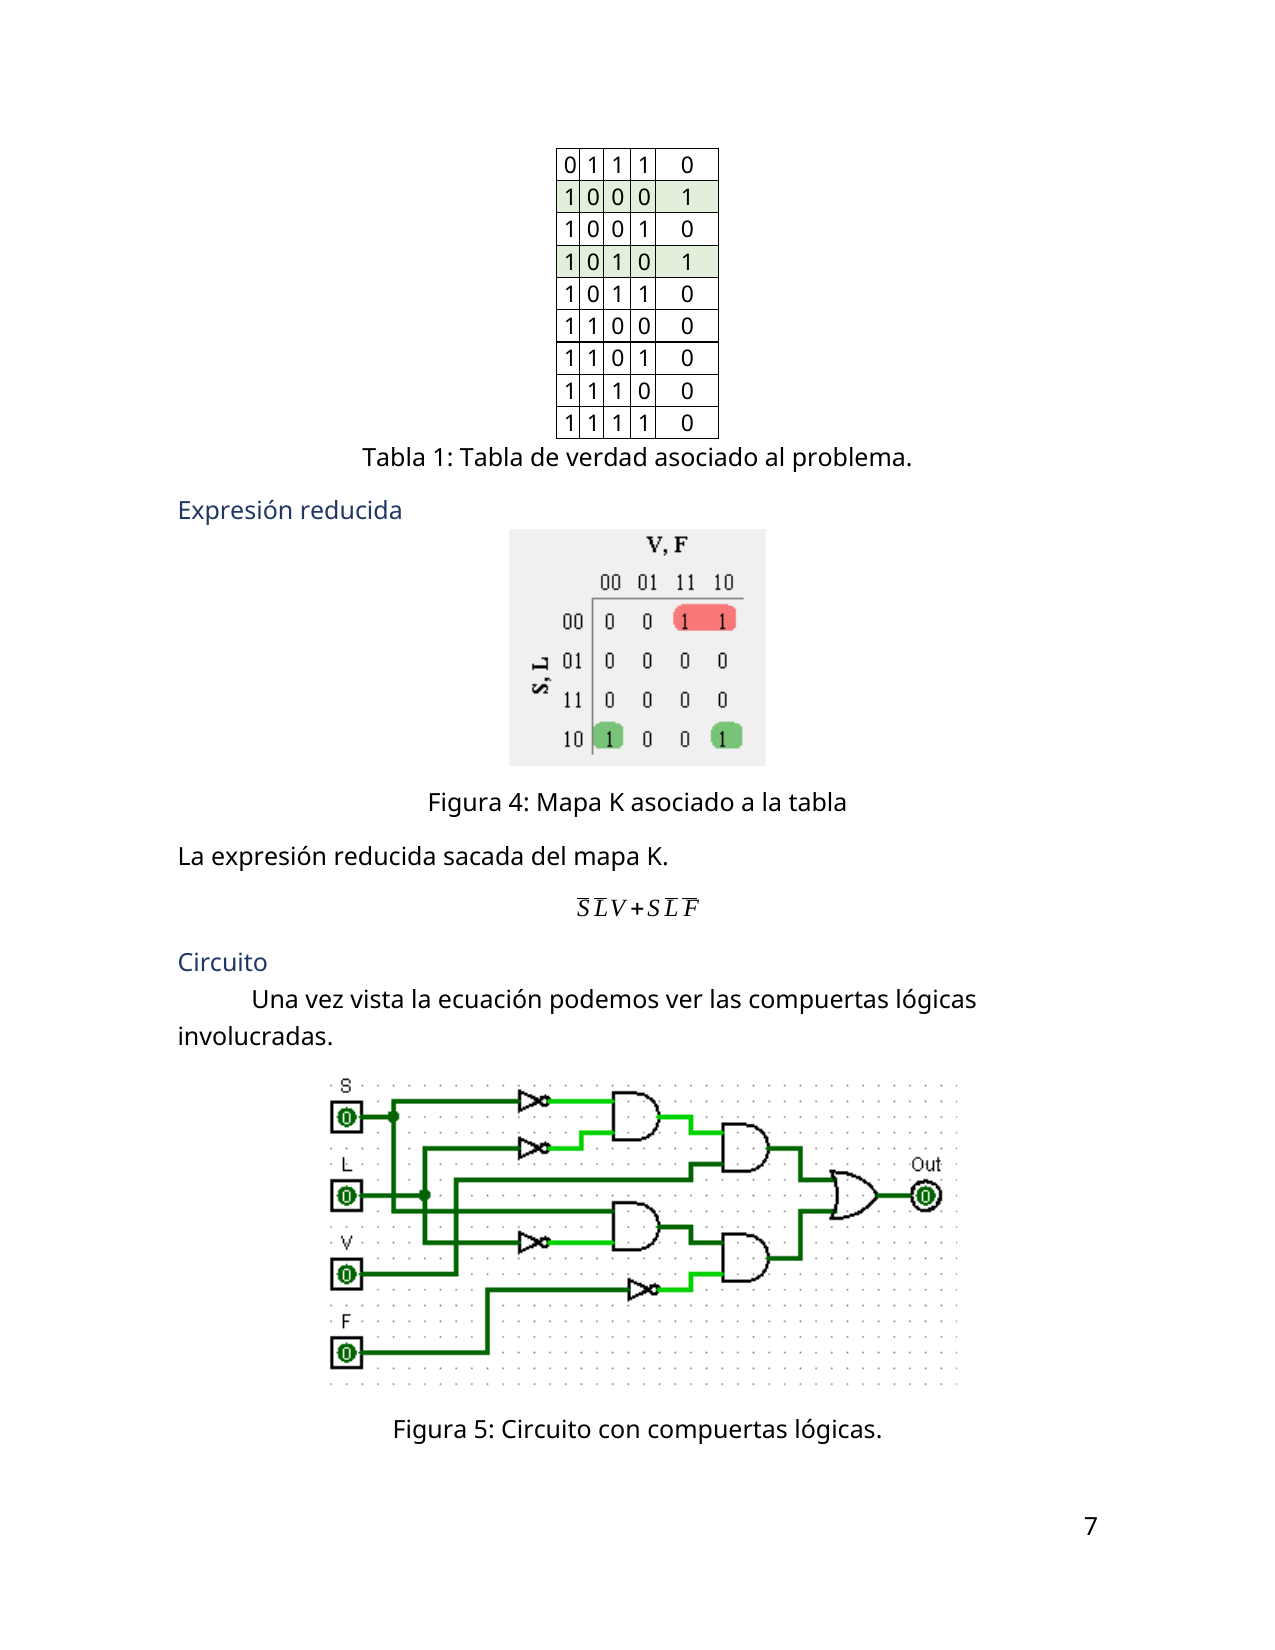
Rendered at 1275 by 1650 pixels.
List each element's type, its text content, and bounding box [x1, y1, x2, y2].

picture [509, 529, 766, 766]
table_cell 0 [580, 278, 603, 309]
text Una vez vista la ecuación podemos ver las compuertas lógicas involucradas. [177, 982, 1098, 1053]
table_cell 1 [580, 407, 603, 438]
table_cell 1 [557, 375, 579, 406]
picture [318, 1072, 958, 1393]
table_cell 0 [631, 310, 655, 341]
table_cell 1 [580, 343, 603, 374]
table_cell 1 [631, 149, 655, 180]
table_cell 0 [580, 181, 603, 212]
table_cell 0 [580, 213, 603, 244]
table_cell 0 [656, 343, 718, 374]
table_cell 1 [604, 149, 630, 180]
subtitle Circuito [177, 945, 1098, 979]
table_cell 1 [604, 375, 630, 406]
text Tabla 1: Tabla de verdad asociado al problema. [177, 439, 1098, 473]
text Figura 4: Mapa K asociado a la tabla [177, 785, 1098, 819]
table_cell 1 [557, 213, 579, 244]
table_cell 1 [604, 407, 630, 438]
table_cell 1 [631, 278, 655, 309]
table_cell 1 [557, 278, 579, 309]
table_cell 1 [580, 310, 603, 341]
table_cell 0 [604, 181, 630, 212]
table_cell 0 [604, 310, 630, 341]
table_cell 1 [604, 278, 630, 309]
table_cell 0 [656, 407, 718, 438]
table_cell 1 [557, 181, 579, 212]
table_cell 0 [656, 149, 718, 180]
table_cell 0 [557, 149, 579, 180]
subtitle Expresión reducida [177, 493, 1098, 527]
table_cell 1 [580, 375, 603, 406]
table_cell 0 [604, 213, 630, 244]
table_cell 0 [631, 181, 655, 212]
table_cell 0 [656, 278, 718, 309]
table_cell 0 [604, 343, 630, 374]
table_cell 1 [631, 213, 655, 244]
table_cell 1 [557, 310, 579, 341]
table_cell 1 [580, 149, 603, 180]
table_cell 1 [557, 407, 579, 438]
text La expresión reducida sacada del mapa K. [177, 838, 1098, 872]
table_cell 0 [631, 375, 655, 406]
table_cell 0 [631, 246, 655, 277]
table_cell 1 [557, 246, 579, 277]
table_cell 1 [631, 343, 655, 374]
table_cell 1 [656, 181, 718, 212]
table_cell 1 [604, 246, 630, 277]
table_cell 0 [656, 310, 718, 341]
table_cell 0 [656, 375, 718, 406]
table_cell 0 [580, 246, 603, 277]
table_cell 1 [557, 343, 579, 374]
text Figura 5: Circuito con compuertas lógicas. [177, 1412, 1098, 1446]
table_cell 1 [631, 407, 655, 438]
table_cell 0 [656, 213, 718, 244]
table_cell 1 [656, 246, 718, 277]
